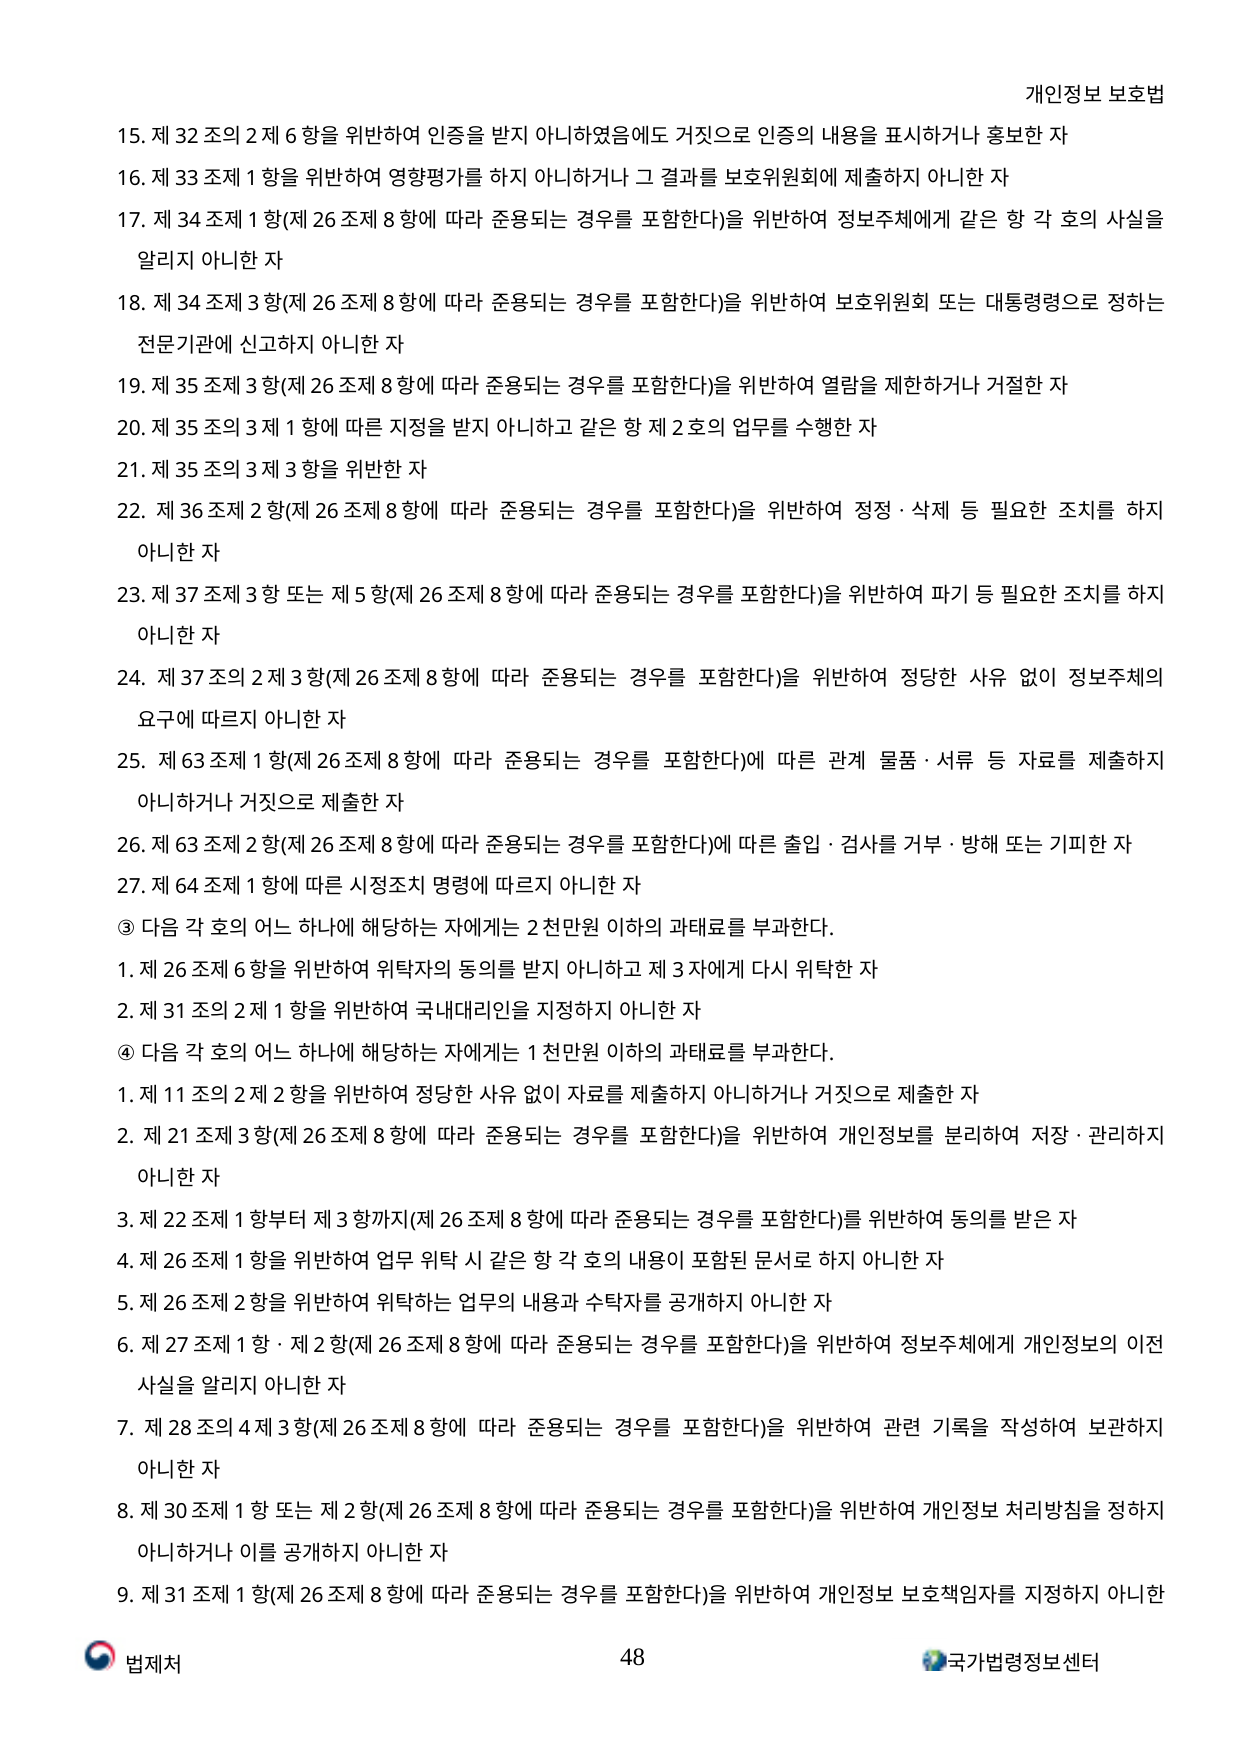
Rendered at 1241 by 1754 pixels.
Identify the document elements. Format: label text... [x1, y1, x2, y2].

text 2. 제31조의2제1항을 위반하여 국내대리인을 지정하지 아니한 자 [117, 983, 1165, 1025]
text 23. 제37조제3항 또는 제5항(제26조제8항에 따라 준용되는 경우를 포함한다)을 위반하여 파기 등 필요한 조치를 하지 아니한 자 [117, 567, 1165, 650]
text 24. 제37조의2제3항(제26조제8항에 따라 준용되는 경우를 포함한다)을 위반하여 정당한 사유 없이 정보주체의 요구에 따르지 아니한 자 [117, 650, 1165, 733]
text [117, 1567, 1165, 1608]
text 6. 제27조제1항ㆍ제2항(제26조제8항에 따라 준용되는 경우를 포함한다)을 위반하여 정보주체에게 개인정보의 이전 사실을 알리지 아니한 자 [117, 1317, 1165, 1400]
text ③ 다음 각 호의 어느 하나에 해당하는 자에게는 2천만원 이하의 과태료를 부과한다. [117, 900, 1165, 942]
text 25. 제63조제1항(제26조제8항에 따라 준용되는 경우를 포함한다)에 따른 관계 물품ㆍ서류 등 자료를 제출하지 아니하거나 거짓으로 제출한 자 [117, 733, 1165, 817]
text 21. 제35조의3제3항을 위반한 자 [117, 442, 1165, 483]
text 7. 제28조의4제3항(제26조제8항에 따라 준용되는 경우를 포함한다)을 위반하여 관련 기록을 작성하여 보관하지 아니한 자 [117, 1400, 1165, 1483]
picture [75, 1637, 126, 1673]
picture [892, 1637, 947, 1671]
text 17. 제34조제1항(제26조제8항에 따라 준용되는 경우를 포함한다)을 위반하여 정보주체에게 같은 항 각 호의 사실을 알리지 아니한 자 [117, 192, 1165, 275]
text 1. 제26조제6항을 위반하여 위탁자의 동의를 받지 아니하고 제3자에게 다시 위탁한 자 [117, 942, 1165, 983]
text 26. 제63조제2항(제26조제8항에 따라 준용되는 경우를 포함한다)에 따른 출입ㆍ검사를 거부ㆍ방해 또는 기피한 자 [117, 817, 1165, 858]
text 20. 제35조의3제1항에 따른 지정을 받지 아니하고 같은 항 제2호의 업무를 수행한 자 [117, 400, 1165, 442]
text 4. 제26조제1항을 위반하여 업무 위탁 시 같은 항 각 호의 내용이 포함된 문서로 하지 아니한 자 [117, 1233, 1165, 1275]
text 19. 제35조제3항(제26조제8항에 따라 준용되는 경우를 포함한다)을 위반하여 열람을 제한하거나 거절한 자 [117, 358, 1165, 400]
text 1. 제11조의2제2항을 위반하여 정당한 사유 없이 자료를 제출하지 아니하거나 거짓으로 제출한 자 [117, 1067, 1165, 1108]
text 3. 제22조제1항부터 제3항까지(제26조제8항에 따라 준용되는 경우를 포함한다)를 위반하여 동의를 받은 자 [117, 1192, 1165, 1233]
text 8. 제30조제1항 또는 제2항(제26조제8항에 따라 준용되는 경우를 포함한다)을 위반하여 개인정보 처리방침을 정하지 아니하거나 이를 공개하지 아니한 자 [117, 1483, 1165, 1567]
text 16. 제33조제1항을 위반하여 영향평가를 하지 아니하거나 그 결과를 보호위원회에 제출하지 아니한 자 [117, 150, 1165, 192]
text 15. 제32조의2제6항을 위반하여 인증을 받지 아니하였음에도 거짓으로 인증의 내용을 표시하거나 홍보한 자 [117, 108, 1165, 150]
text ④ 다음 각 호의 어느 하나에 해당하는 자에게는 1천만원 이하의 과태료를 부과한다. [117, 1025, 1165, 1067]
text 18. 제34조제3항(제26조제8항에 따라 준용되는 경우를 포함한다)을 위반하여 보호위원회 또는 대통령령으로 정하는 전문기관에 신고하지 아니한 자 [117, 275, 1165, 358]
text 27. 제64조제1항에 따른 시정조치 명령에 따르지 아니한 자 [117, 858, 1165, 900]
text 22. 제36조제2항(제26조제8항에 따라 준용되는 경우를 포함한다)을 위반하여 정정ㆍ삭제 등 필요한 조치를 하지 아니한 자 [117, 483, 1165, 567]
text 5. 제26조제2항을 위반하여 위탁하는 업무의 내용과 수탁자를 공개하지 아니한 자 [117, 1275, 1165, 1317]
text 2. 제21조제3항(제26조제8항에 따라 준용되는 경우를 포함한다)을 위반하여 개인정보를 분리하여 저장ㆍ관리하지 아니한 자 [117, 1108, 1165, 1192]
